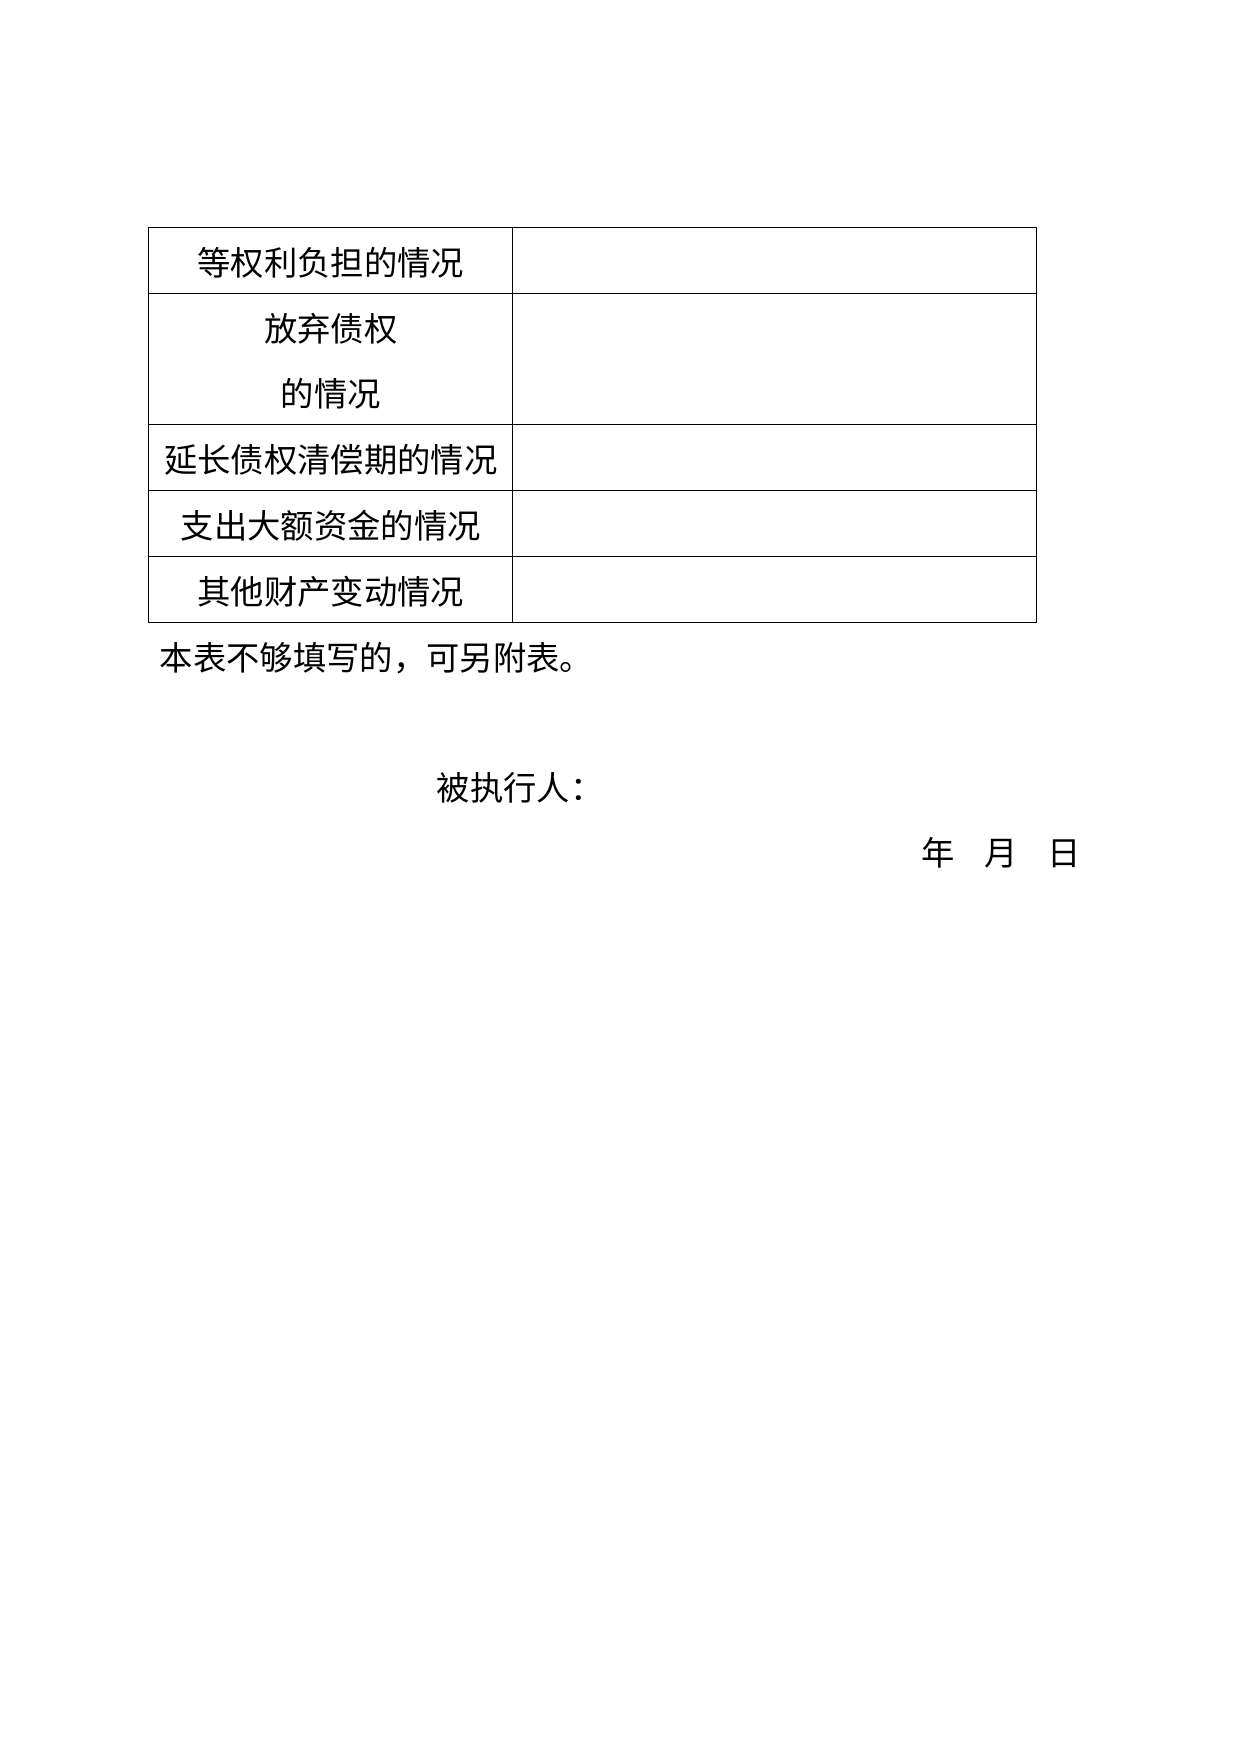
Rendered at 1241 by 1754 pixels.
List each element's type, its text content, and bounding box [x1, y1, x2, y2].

table_cell [513, 491, 1036, 556]
table_cell 在财产上设立担保物权等权利负担的情况 [149, 228, 512, 293]
table_cell 其他财产变动情况 [149, 557, 512, 622]
table_cell [513, 557, 1036, 622]
text 被执行人： [159, 753, 1081, 818]
table_cell [513, 425, 1036, 490]
text 本表不够填写的，可另附表。 [159, 623, 1081, 688]
table_cell [513, 228, 1036, 293]
table_cell 延长债权清偿期的情况 [149, 425, 512, 490]
text 年 月 日 [159, 818, 1081, 883]
table_cell [513, 294, 1036, 424]
table_cell 支出大额资金的情况 [149, 491, 512, 556]
table_cell 放弃债权 的情况 [149, 294, 512, 424]
